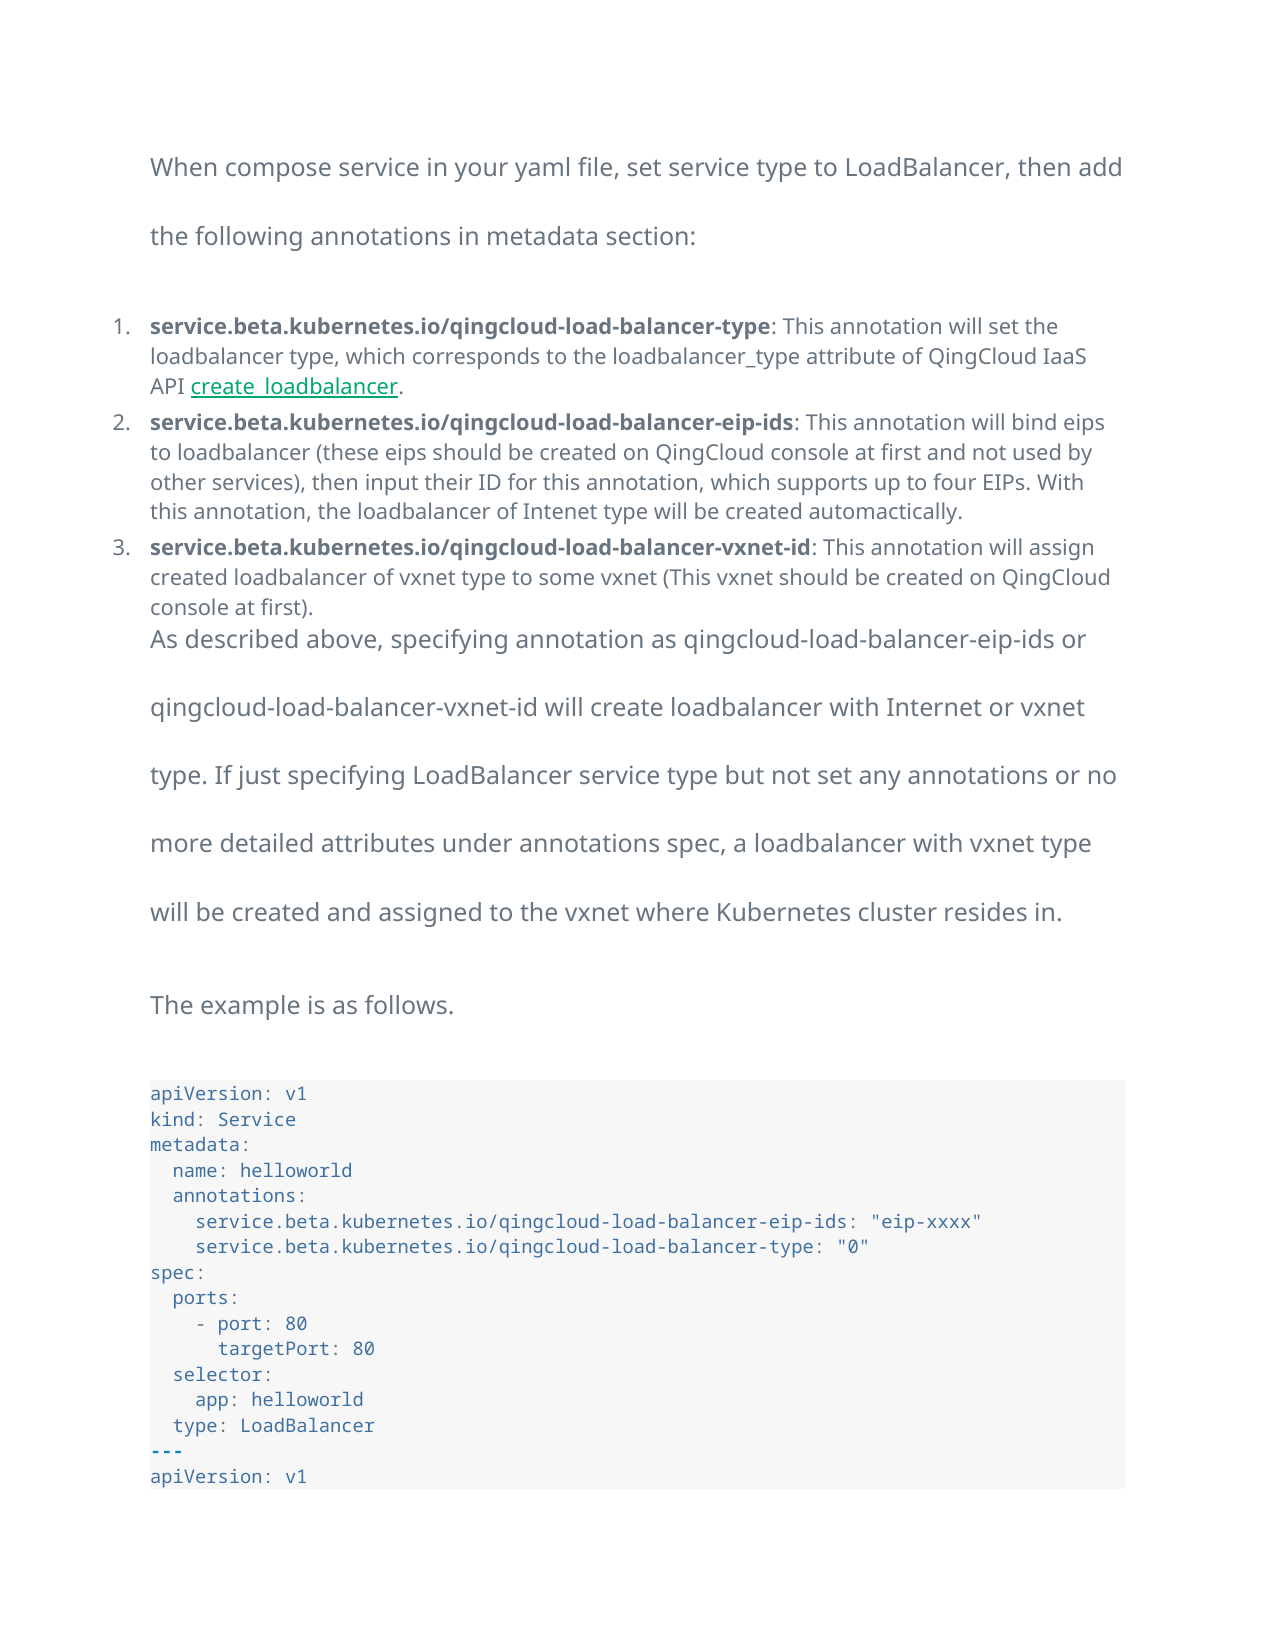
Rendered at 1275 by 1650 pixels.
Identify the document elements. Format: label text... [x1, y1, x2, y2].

text metadata: [150, 1131, 1125, 1157]
text targetPort: 80 [150, 1336, 1125, 1361]
text apiVersion: v1 [150, 1080, 1125, 1106]
text kind: Service [150, 1106, 1125, 1131]
text apiVersion: v1 [150, 1463, 1125, 1489]
text app: helloworld [150, 1387, 1125, 1412]
text - port: 80 [150, 1310, 1125, 1336]
text service.beta.kubernetes.io/qingcloud-load-balancer-type: "0" [150, 1233, 1125, 1259]
text type: LoadBalancer [150, 1412, 1125, 1438]
text spec: [150, 1259, 1125, 1284]
text --- [150, 1438, 1125, 1463]
text The example is as follows. [150, 987, 1125, 1021]
text name: helloworld [150, 1157, 1125, 1182]
list service.beta.kubernetes.io/qingcloud-load-balancer-type: This annotation will set the loadbalancer type, which corresponds to the loadbalancer_type attribute of QingCloud IaaS API create_loadbalancer. [112, 311, 1125, 401]
text annotations: [150, 1182, 1125, 1208]
text selector: [150, 1361, 1125, 1387]
text ports: [150, 1284, 1125, 1310]
text service.beta.kubernetes.io/qingcloud-load-balancer-eip-ids: "eip-xxxx" [150, 1208, 1125, 1233]
list service.beta.kubernetes.io/qingcloud-load-balancer-vxnet-id: This annotation will assign created loadbalancer of vxnet type to some vxnet (This vxnet should be created on QingCloud console at first). [112, 532, 1125, 622]
list service.beta.kubernetes.io/qingcloud-load-balancer-eip-ids: This annotation will bind eips to loadbalancer (these eips should be created on QingCloud console at first and not used by other services), then input their ID for this annotation, which supports up to four EIPs. With this annotation, the loadbalancer of Intenet type will be created automactically. [112, 407, 1125, 526]
text As described above, specifying annotation as qingcloud-load-balancer-eip-ids or qingcloud-load-balancer-vxnet-id will create loadbalancer with Internet or vxnet type. If just specifying LoadBalancer service type but not set any annotations or no more detailed attributes under annotations spec, a loadbalancer with vxnet type will be created and assigned to the vxnet where Kubernetes cluster resides in. [150, 622, 1125, 928]
text When compose service in your yaml file, set service type to LoadBalancer, then add the following annotations in metadata section: [150, 150, 1125, 252]
